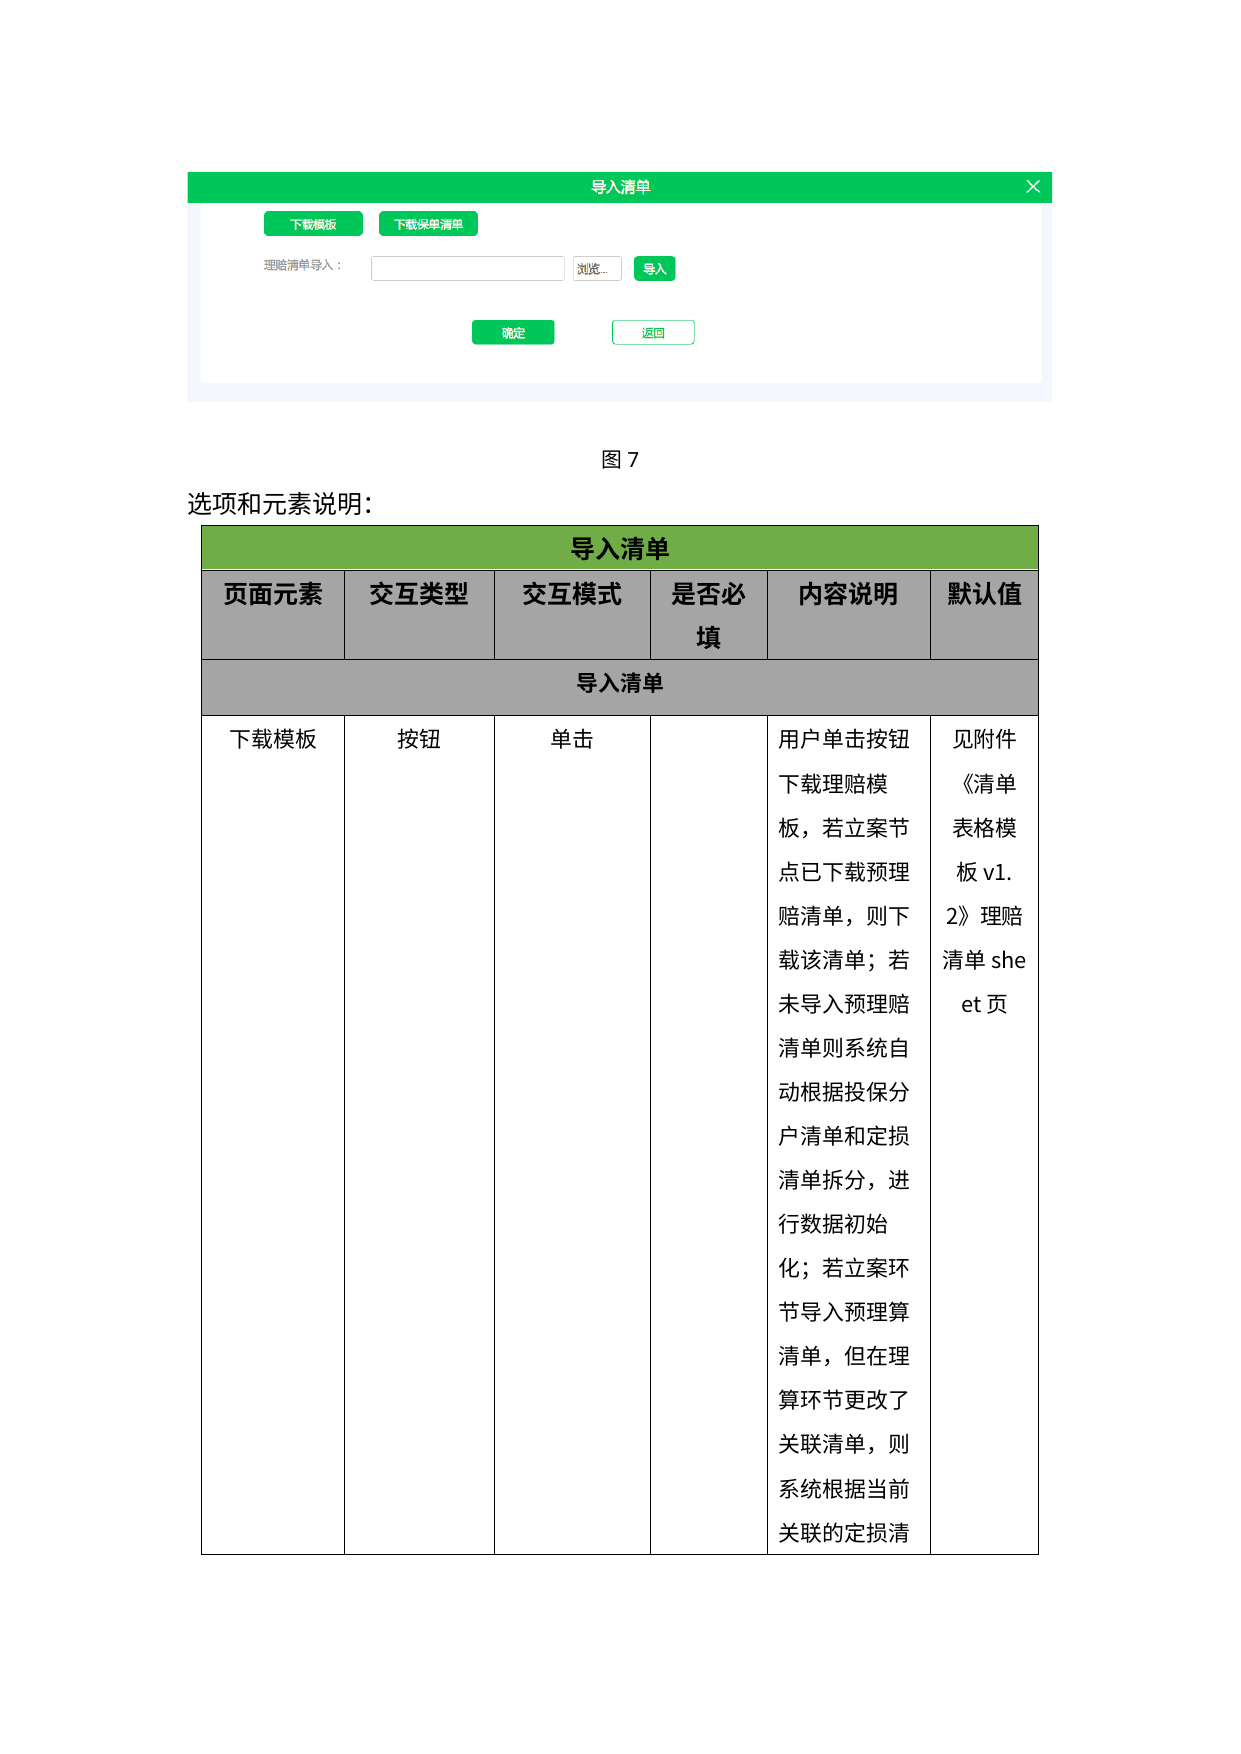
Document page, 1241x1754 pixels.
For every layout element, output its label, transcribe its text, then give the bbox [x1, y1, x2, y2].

table_cell 页面元素 [202, 571, 344, 659]
table_cell 默认值 [931, 571, 1038, 659]
table_cell 单击 [495, 716, 650, 1553]
table_cell 交互模式 [495, 571, 650, 659]
table_cell 是否必填 [651, 571, 767, 659]
table_cell 交互类型 [345, 571, 494, 659]
table_cell [651, 716, 767, 1553]
picture [187, 172, 1053, 402]
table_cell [768, 716, 930, 1553]
text 选项和元素说明： [187, 480, 1053, 524]
text 图 7 [187, 436, 1053, 480]
table_cell 导入清单 [202, 660, 1038, 715]
table_cell 按钮 [345, 716, 494, 1553]
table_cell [931, 716, 1038, 1553]
table_cell 内容说明 [768, 571, 930, 659]
table_header 导入清单 [202, 526, 1038, 569]
table_cell 下载模板 [202, 716, 344, 1553]
